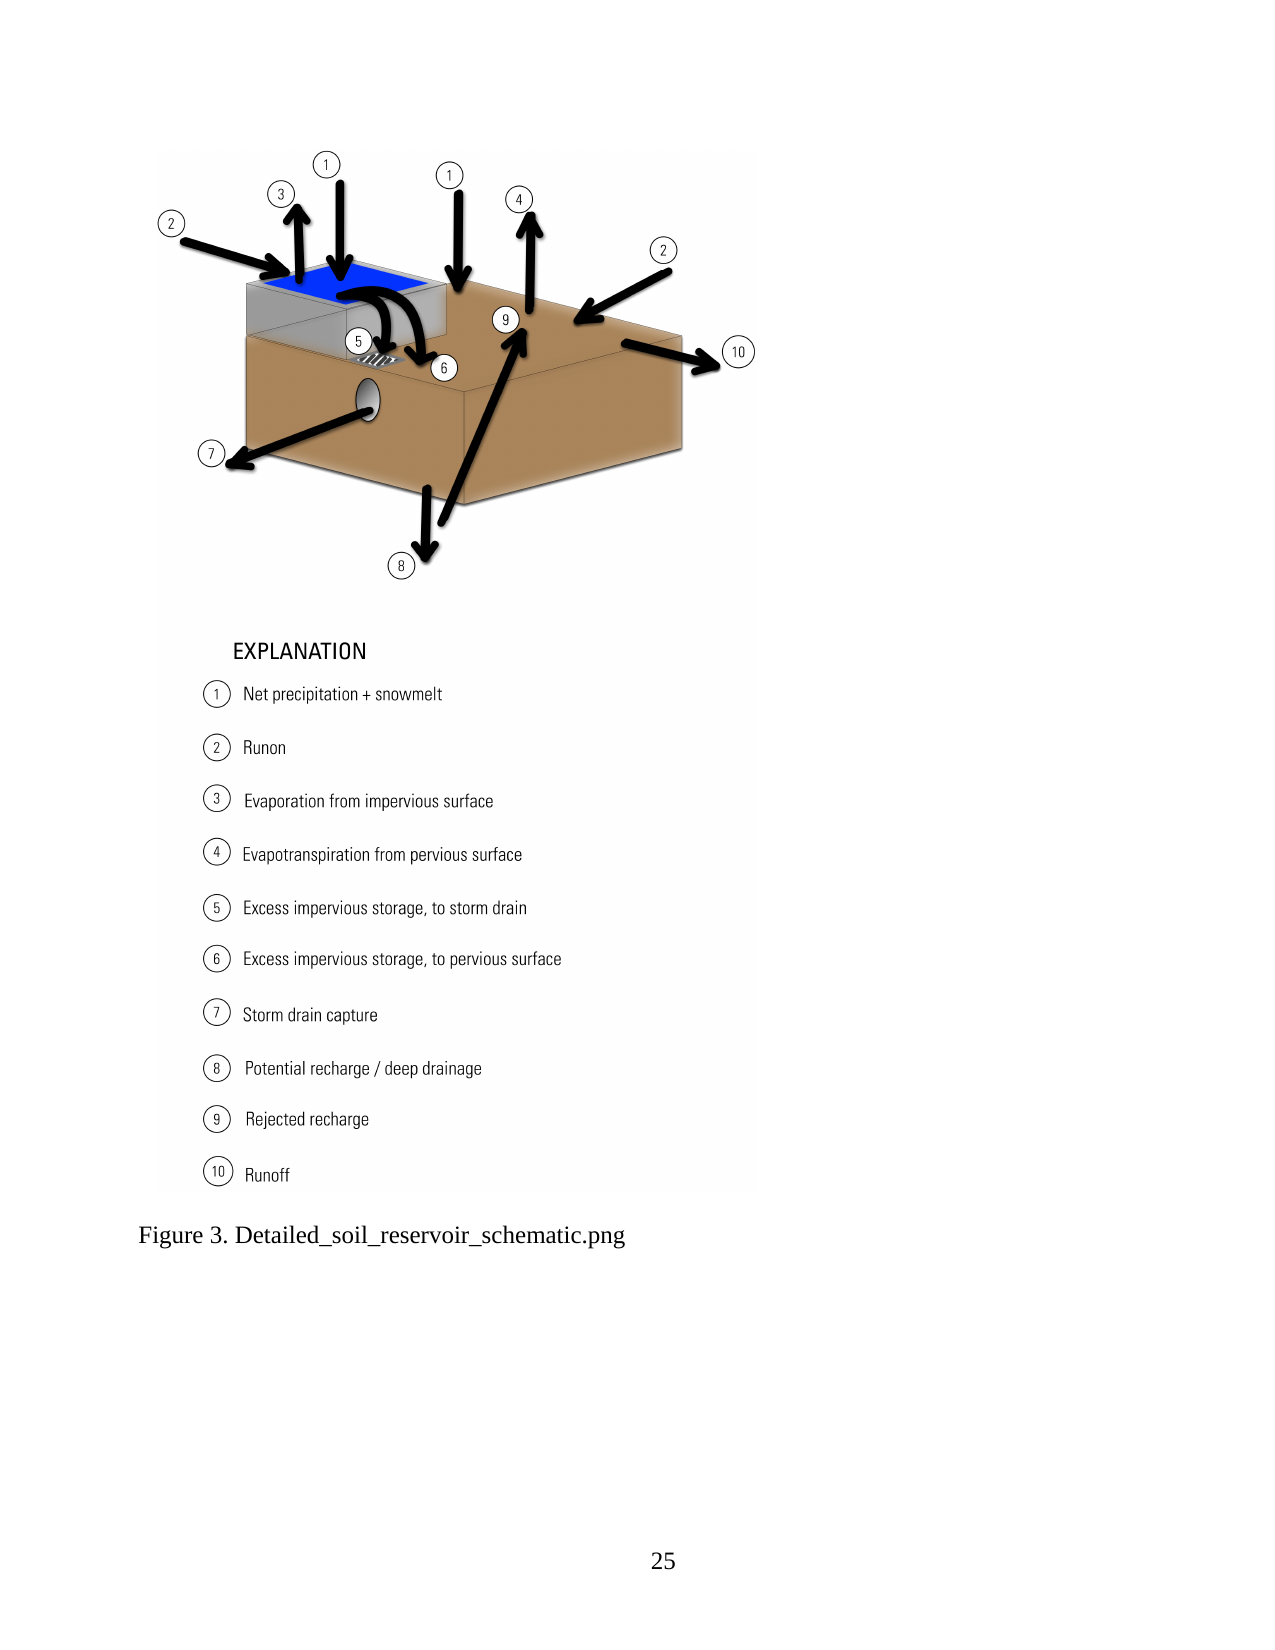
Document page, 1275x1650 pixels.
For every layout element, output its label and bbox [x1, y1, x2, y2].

picture [156, 150, 757, 1192]
